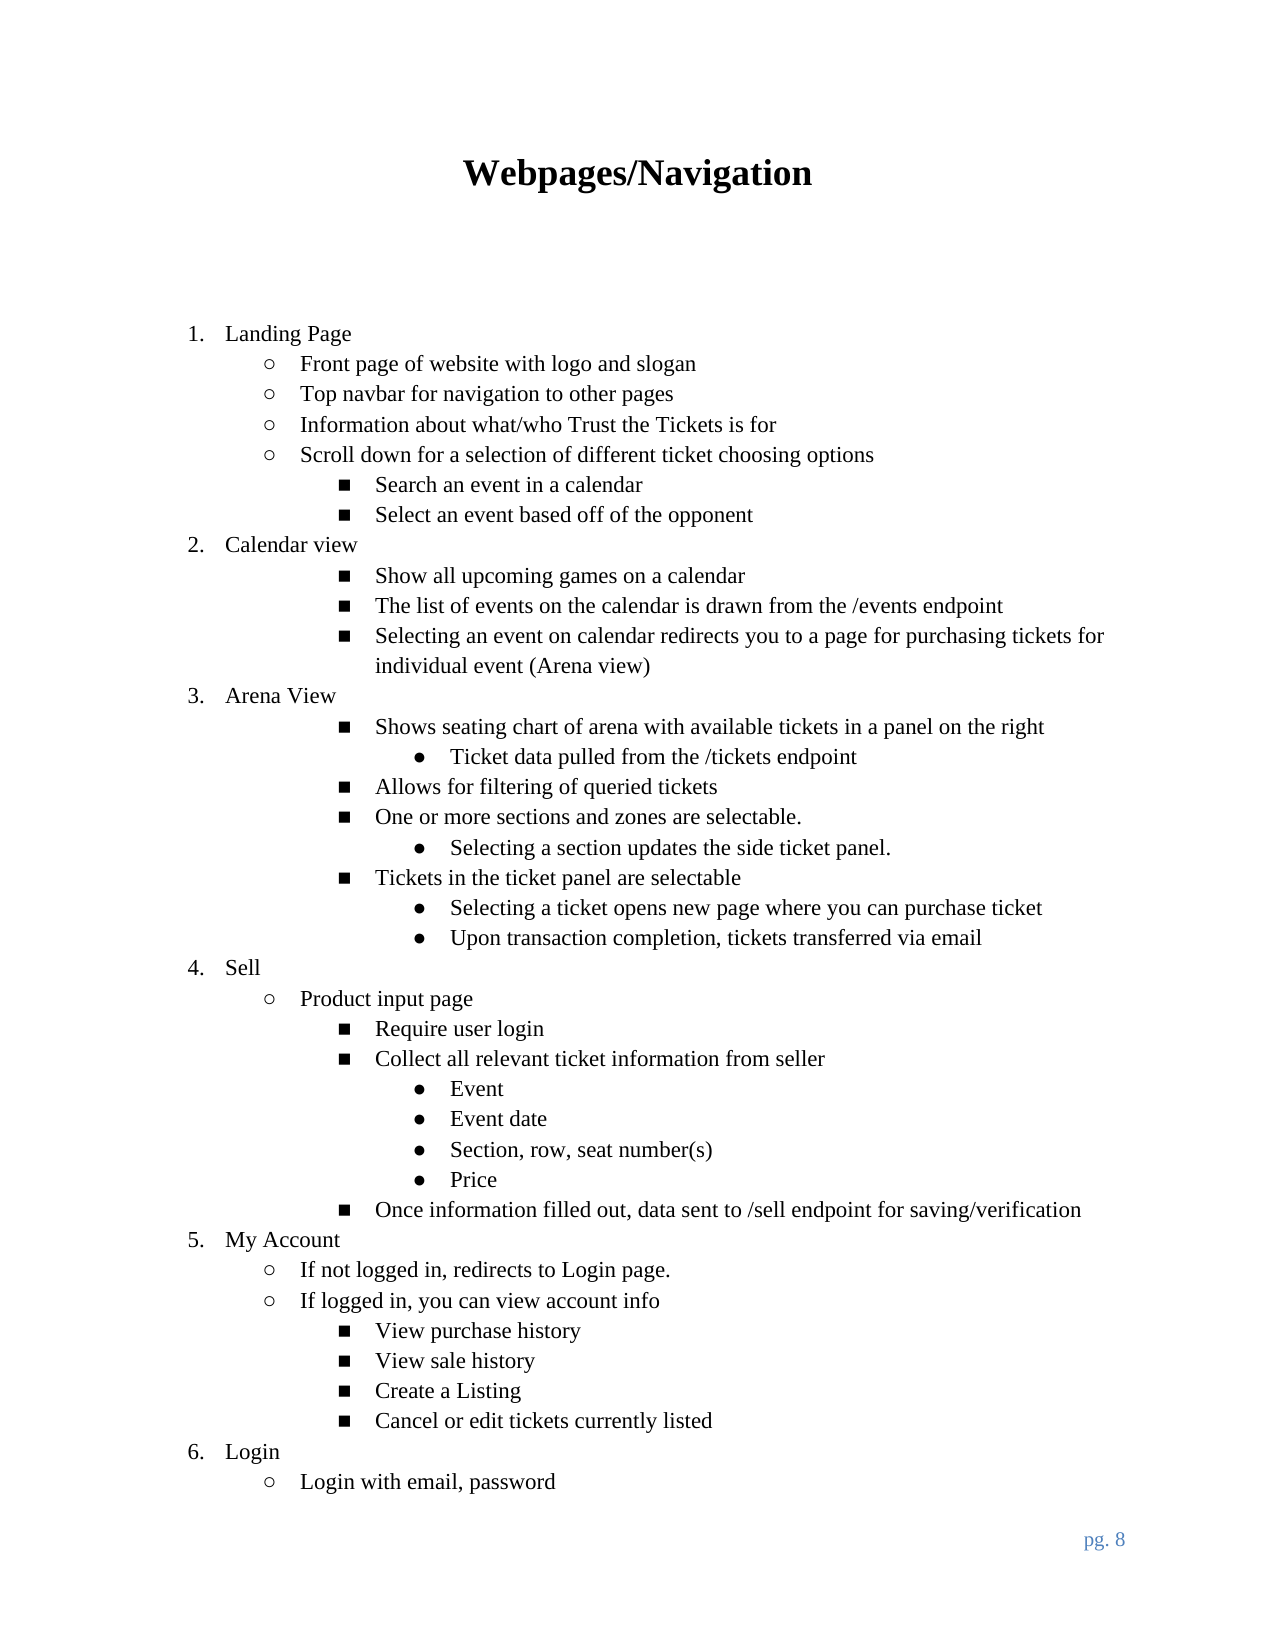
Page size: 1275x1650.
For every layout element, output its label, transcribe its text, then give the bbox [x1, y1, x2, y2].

list Arena View [187, 682, 1125, 709]
list Allows for filtering of queried tickets [337, 773, 1125, 799]
list Selecting a section updates the side ticket panel. [412, 833, 1125, 860]
list View sale history [337, 1347, 1125, 1373]
list Event date [412, 1105, 1125, 1132]
list Event [412, 1075, 1125, 1102]
list Calendar view [187, 531, 1125, 558]
list Shows seating chart of arena with available tickets in a panel on the right [337, 713, 1125, 739]
list Collect all relevant ticket information from seller [337, 1045, 1125, 1071]
list Selecting a ticket opens new page where you can purchase ticket [412, 894, 1125, 920]
list If logged in, you can view account info [262, 1287, 1125, 1313]
list Require user login [337, 1015, 1125, 1041]
list Selecting an event on calendar redirects you to a page for purchasing tickets for individual event (Arena view) [337, 622, 1125, 679]
list Sell [187, 954, 1125, 981]
list Cancel or edit tickets currently listed [337, 1407, 1125, 1434]
list Landing Page [187, 320, 1125, 346]
list If not logged in, redirects to Login page. [262, 1256, 1125, 1283]
list Product input page [262, 984, 1125, 1011]
list Scroll down for a selection of different ticket choosing options [262, 441, 1125, 467]
list Select an event based off of the opponent [337, 501, 1125, 528]
list One or more sections and zones are selectable. [337, 803, 1125, 830]
list The list of events on the calendar is drawn from the /events endpoint [337, 592, 1125, 618]
list Top navbar for navigation to other pages [262, 380, 1125, 407]
list My Account [187, 1226, 1125, 1253]
list Information about what/who Trust the Tickets is for [262, 411, 1125, 437]
list Login [187, 1438, 1125, 1464]
list Tickets in the ticket panel are selectable [337, 864, 1125, 890]
list Ticket data pulled from the /tickets endpoint [412, 743, 1125, 769]
list Front page of website with logo and slogan [262, 350, 1125, 377]
list Show all upcoming games on a calendar [337, 562, 1125, 588]
list Login with email, password [262, 1468, 1125, 1494]
list Create a Listing [337, 1377, 1125, 1404]
list Once information filled out, data sent to /sell endpoint for saving/verification [337, 1196, 1125, 1222]
list Price [412, 1166, 1125, 1192]
subtitle Webpages/Navigation [150, 150, 1125, 193]
list Section, row, seat number(s) [412, 1136, 1125, 1162]
list View purchase history [337, 1317, 1125, 1343]
list Search an event in a calendar [337, 471, 1125, 497]
list Upon transaction completion, tickets transferred via email [412, 924, 1125, 951]
